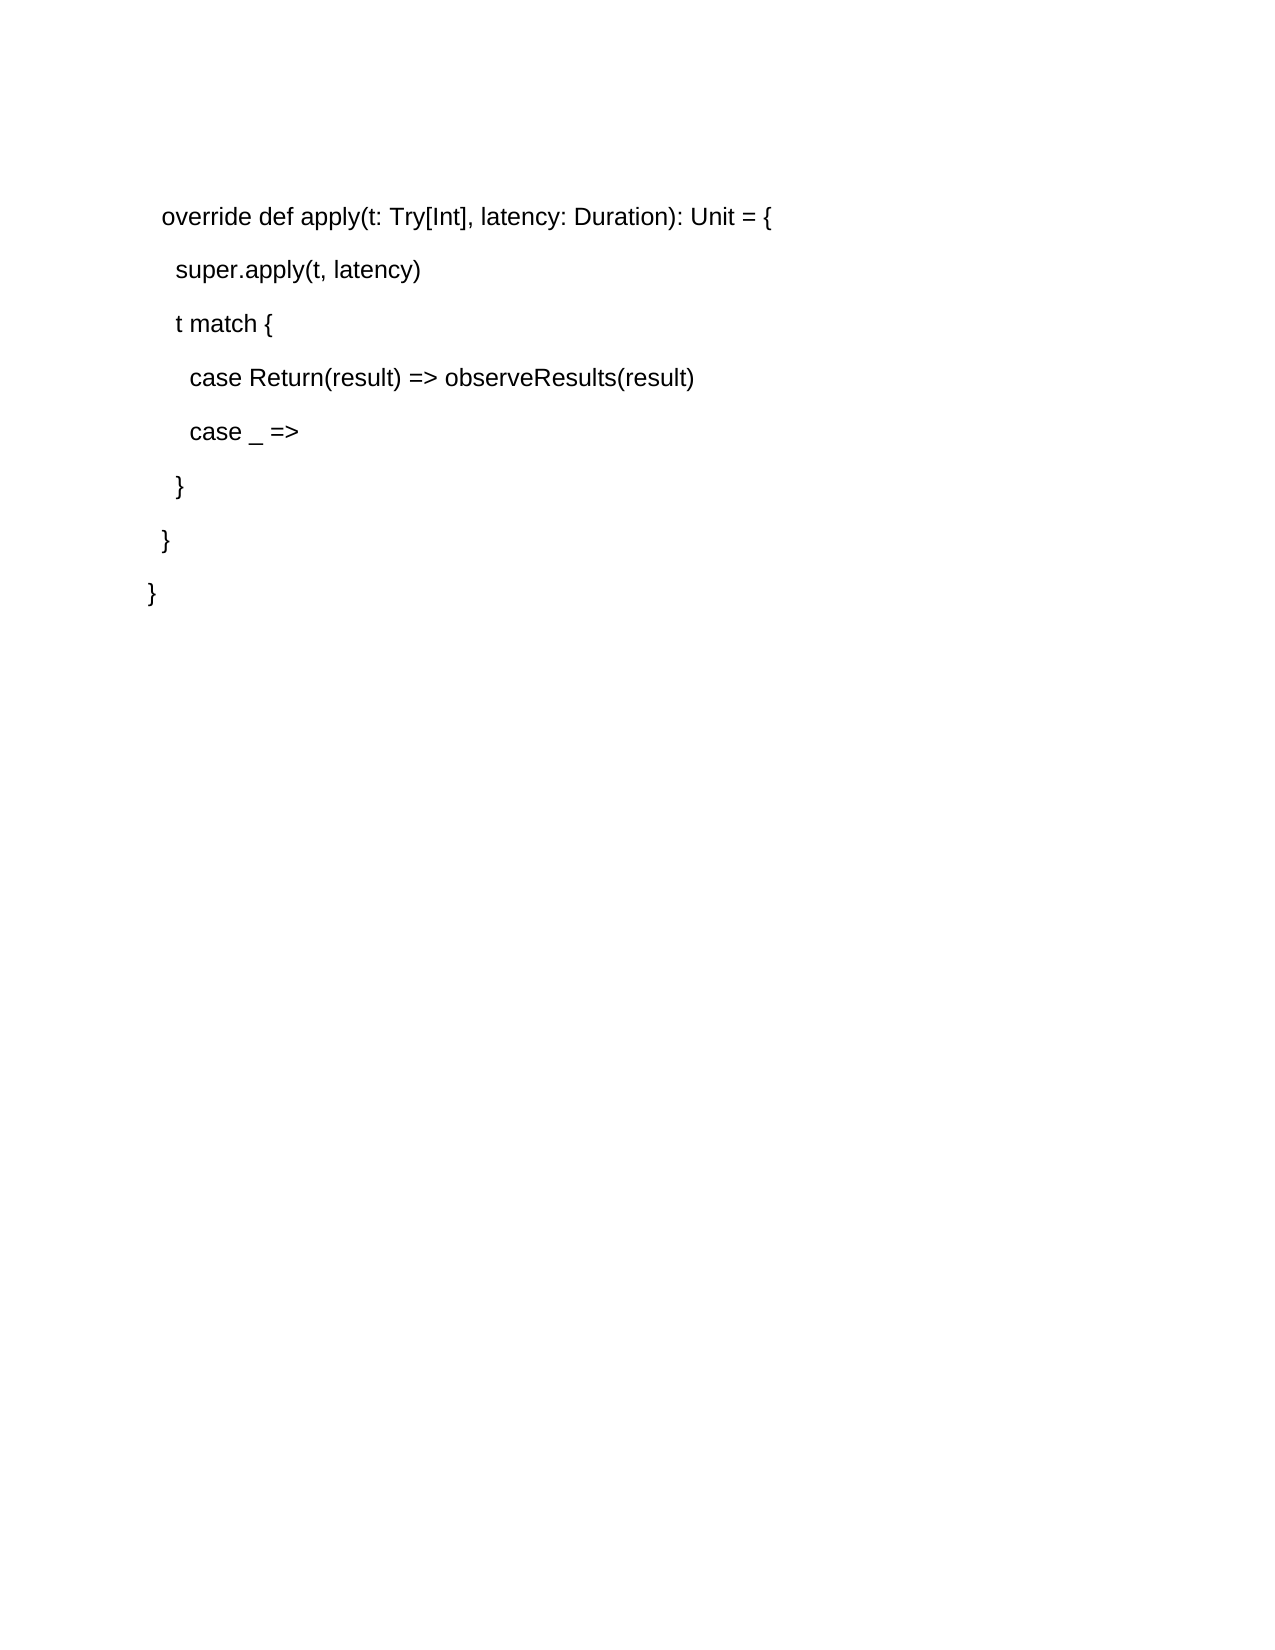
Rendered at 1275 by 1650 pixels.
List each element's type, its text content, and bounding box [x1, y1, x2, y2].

text t match { [148, 309, 1127, 338]
text super.apply(t, latency) [148, 255, 1127, 284]
text } [148, 471, 1127, 499]
text case _ => [148, 417, 1127, 446]
text } [148, 524, 1127, 553]
text } [148, 578, 1127, 607]
text case Return(result) => observeResults(result) [148, 363, 1127, 392]
text override def apply(t: Try[Int], latency: Duration): Unit = { [148, 201, 1127, 230]
